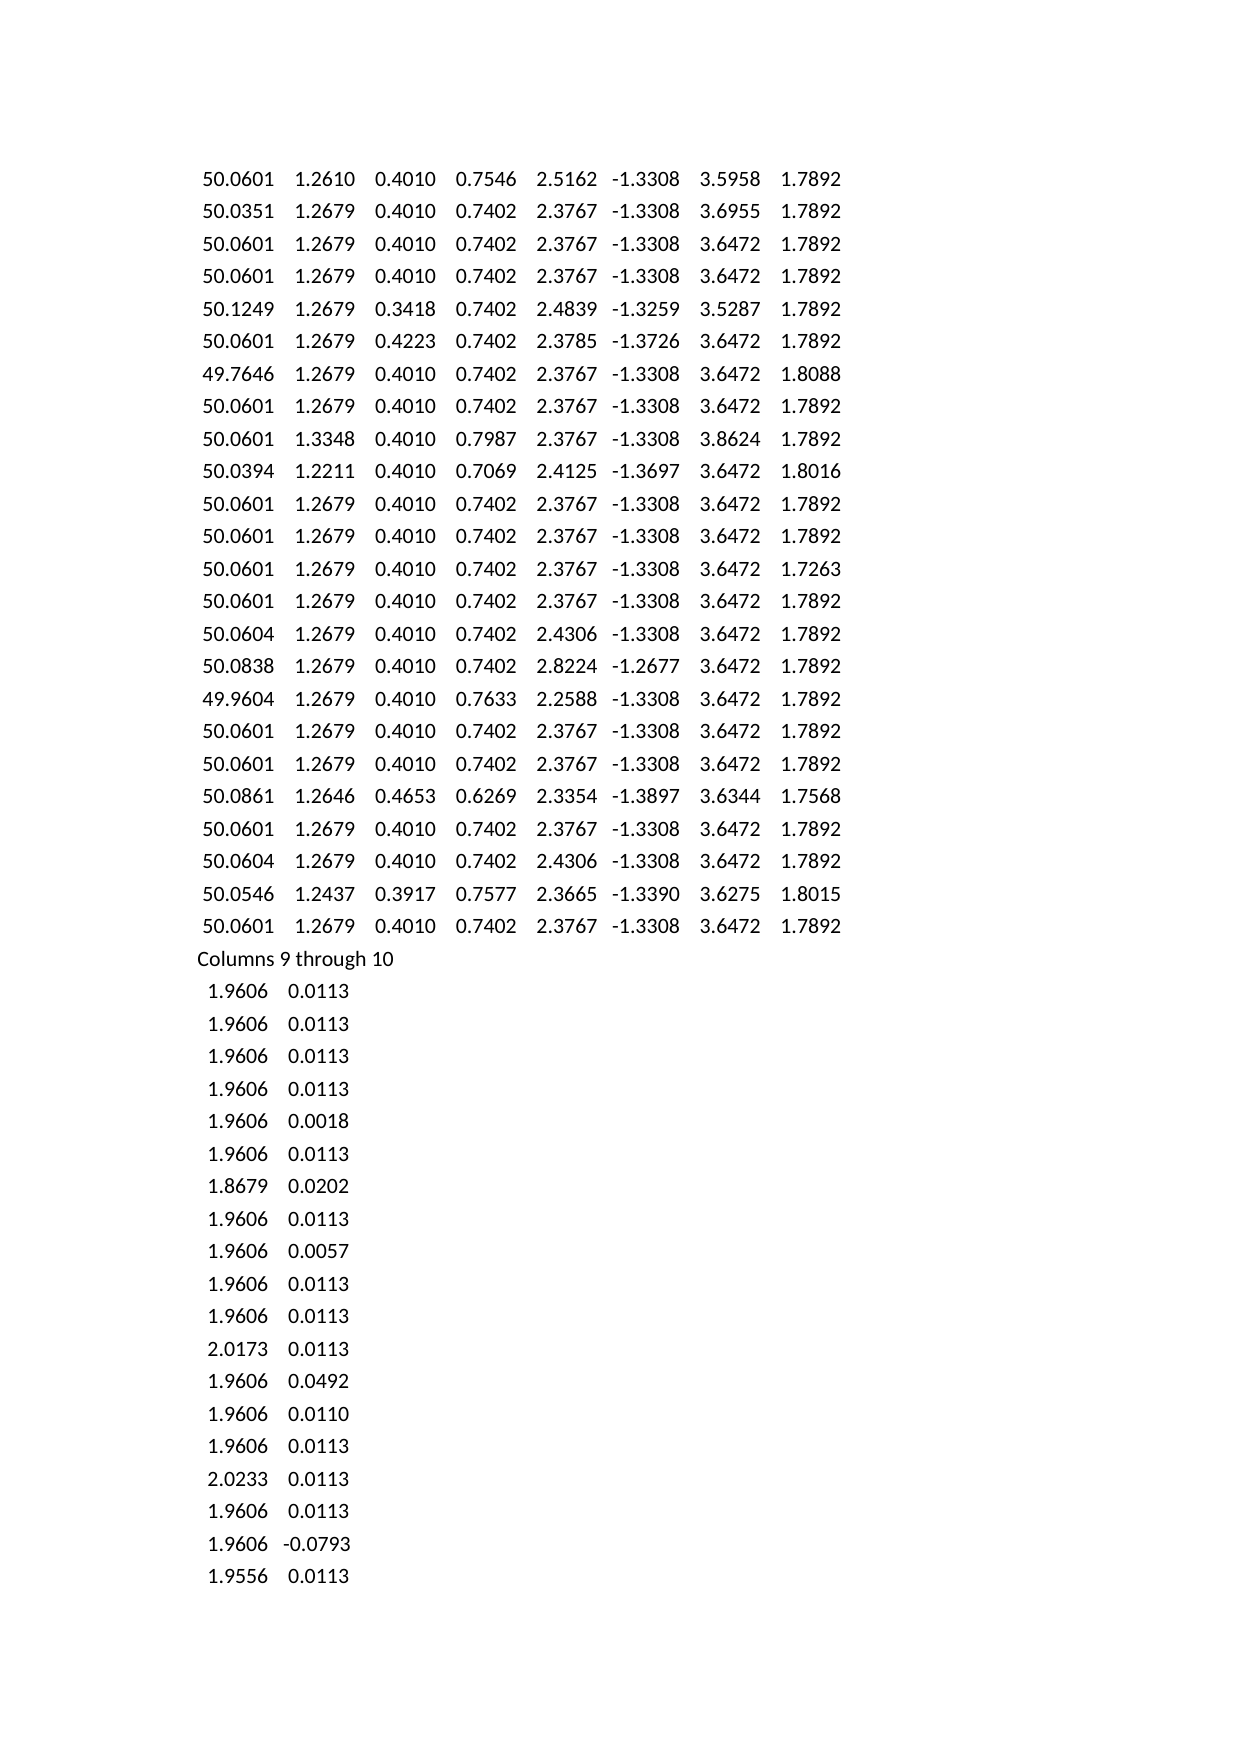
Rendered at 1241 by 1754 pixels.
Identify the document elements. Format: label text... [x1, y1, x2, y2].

text 49.7646 1.2679 0.4010 0.7402 2.3767 -1.3308 3.6472 1.8088 [187, 357, 1053, 389]
text 1.9556 0.0113 [187, 1559, 1053, 1592]
text 50.0601 1.2679 0.4010 0.7402 2.3767 -1.3308 3.6472 1.7892 [187, 812, 1053, 844]
text 1.9606 0.0113 [187, 1267, 1053, 1299]
text 50.0601 1.2679 0.4010 0.7402 2.3767 -1.3308 3.6472 1.7892 [187, 714, 1053, 747]
text 1.8679 0.0202 [187, 1169, 1053, 1202]
text 1.9606 0.0113 [187, 1039, 1053, 1072]
text 50.0604 1.2679 0.4010 0.7402 2.4306 -1.3308 3.6472 1.7892 [187, 844, 1053, 877]
text 1.9606 0.0018 [187, 1104, 1053, 1137]
text 50.0351 1.2679 0.4010 0.7402 2.3767 -1.3308 3.6955 1.7892 [187, 194, 1053, 227]
text 50.0394 1.2211 0.4010 0.7069 2.4125 -1.3697 3.6472 1.8016 [187, 454, 1053, 487]
text 50.0601 1.2679 0.4010 0.7402 2.3767 -1.3308 3.6472 1.7263 [187, 552, 1053, 584]
text 50.0838 1.2679 0.4010 0.7402 2.8224 -1.2677 3.6472 1.7892 [187, 649, 1053, 682]
text 1.9606 0.0113 [187, 1202, 1053, 1234]
text 50.0601 1.2679 0.4010 0.7402 2.3767 -1.3308 3.6472 1.7892 [187, 259, 1053, 292]
text 1.9606 0.0492 [187, 1364, 1053, 1397]
text 1.9606 0.0113 [187, 1429, 1053, 1462]
text 1.9606 0.0057 [187, 1234, 1053, 1267]
text 2.0233 0.0113 [187, 1462, 1053, 1494]
text 2.0173 0.0113 [187, 1332, 1053, 1364]
text 50.0601 1.2679 0.4010 0.7402 2.3767 -1.3308 3.6472 1.7892 [187, 747, 1053, 779]
text 50.0601 1.2610 0.4010 0.7546 2.5162 -1.3308 3.5958 1.7892 [187, 162, 1053, 194]
text 1.9606 0.0113 [187, 1007, 1053, 1039]
text 1.9606 0.0113 [187, 1299, 1053, 1332]
text 50.0601 1.2679 0.4010 0.7402 2.3767 -1.3308 3.6472 1.7892 [187, 909, 1053, 942]
text 1.9606 0.0110 [187, 1397, 1053, 1429]
text 50.0601 1.2679 0.4010 0.7402 2.3767 -1.3308 3.6472 1.7892 [187, 487, 1053, 519]
text 50.1249 1.2679 0.3418 0.7402 2.4839 -1.3259 3.5287 1.7892 [187, 292, 1053, 324]
text 1.9606 0.0113 [187, 1494, 1053, 1527]
text 1.9606 -0.0793 [187, 1527, 1053, 1559]
text 1.9606 0.0113 [187, 1072, 1053, 1104]
text 1.9606 0.0113 [187, 974, 1053, 1007]
text 50.0601 1.2679 0.4223 0.7402 2.3785 -1.3726 3.6472 1.7892 [187, 324, 1053, 357]
text 50.0601 1.2679 0.4010 0.7402 2.3767 -1.3308 3.6472 1.7892 [187, 584, 1053, 617]
text 1.9606 0.0113 [187, 1137, 1053, 1169]
text 49.9604 1.2679 0.4010 0.7633 2.2588 -1.3308 3.6472 1.7892 [187, 682, 1053, 714]
text 50.0601 1.2679 0.4010 0.7402 2.3767 -1.3308 3.6472 1.7892 [187, 389, 1053, 422]
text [187, 227, 1053, 259]
text Columns 9 through 10 [187, 942, 1053, 974]
text 50.0601 1.3348 0.4010 0.7987 2.3767 -1.3308 3.8624 1.7892 [187, 422, 1053, 454]
text 50.0604 1.2679 0.4010 0.7402 2.4306 -1.3308 3.6472 1.7892 [187, 617, 1053, 649]
text 50.0601 1.2679 0.4010 0.7402 2.3767 -1.3308 3.6472 1.7892 [187, 519, 1053, 552]
text 50.0861 1.2646 0.4653 0.6269 2.3354 -1.3897 3.6344 1.7568 [187, 779, 1053, 812]
text 50.0546 1.2437 0.3917 0.7577 2.3665 -1.3390 3.6275 1.8015 [187, 877, 1053, 909]
